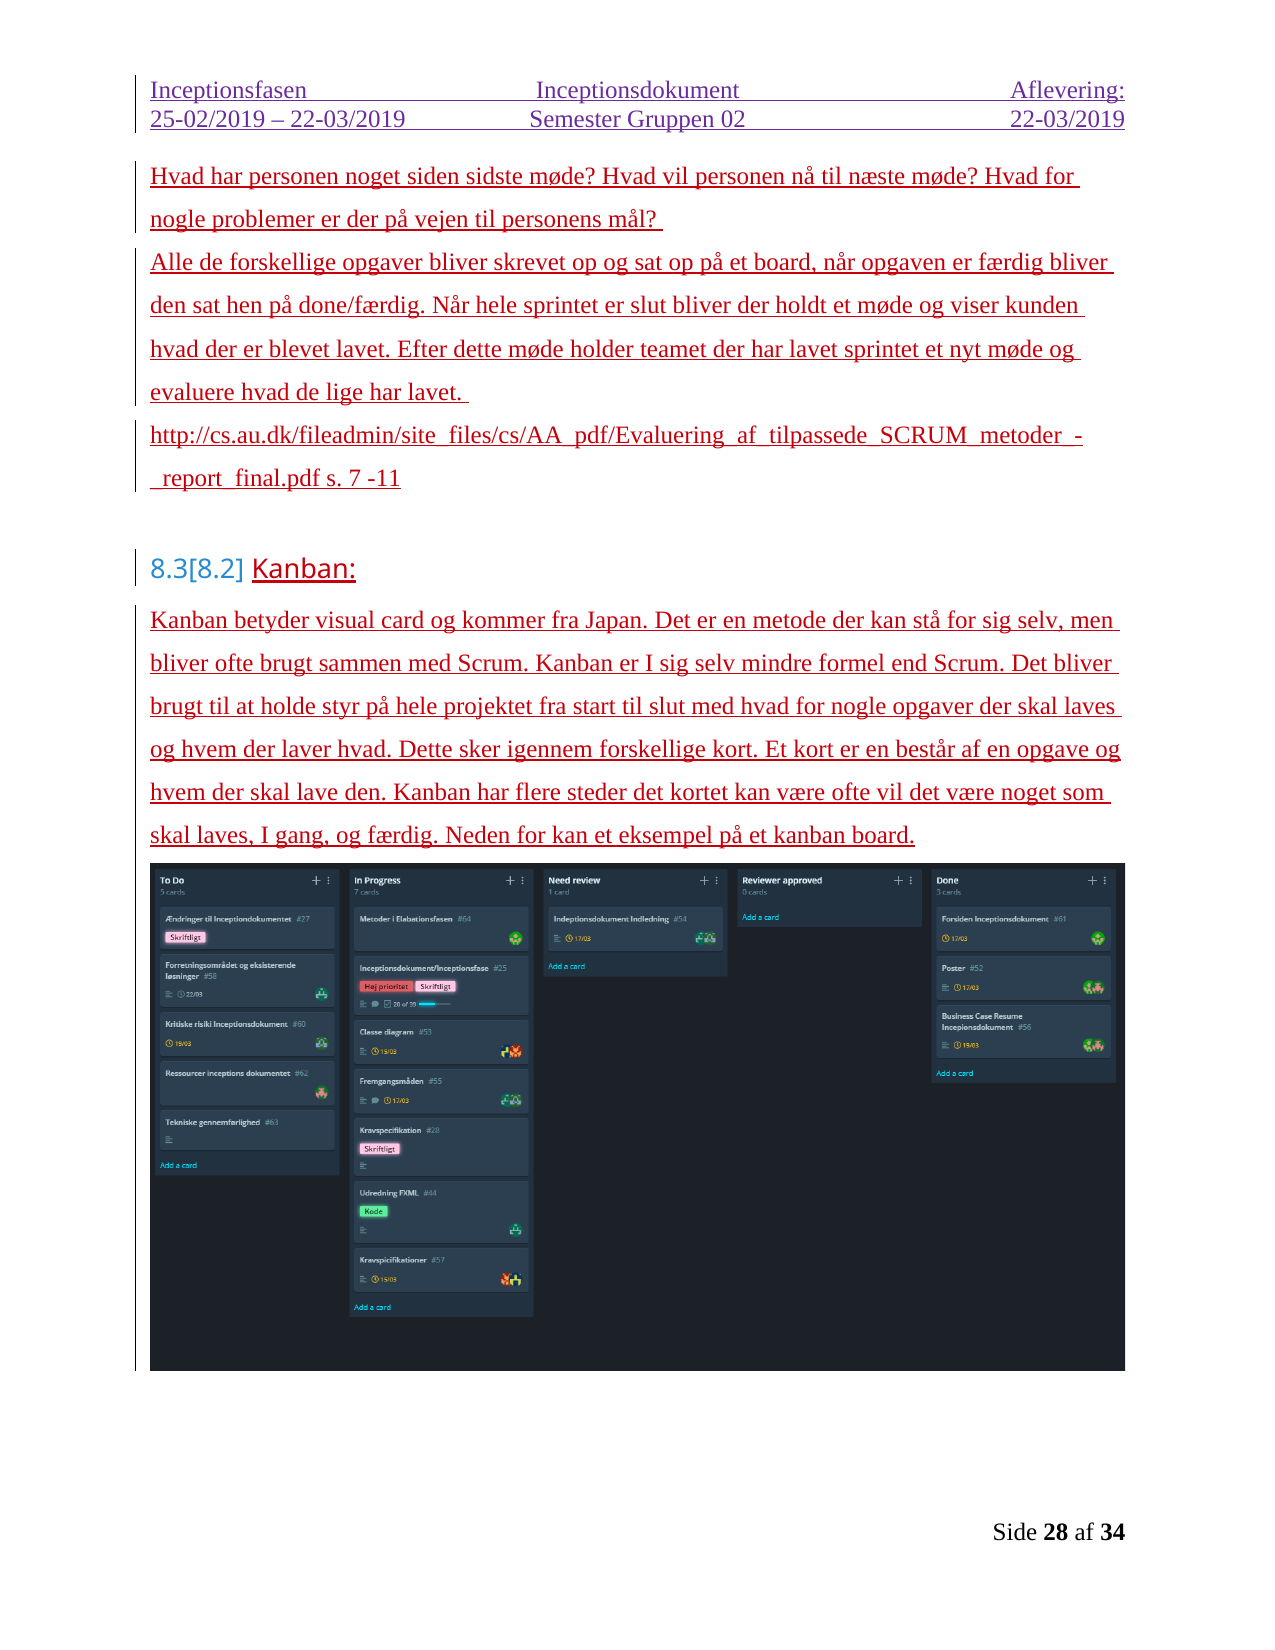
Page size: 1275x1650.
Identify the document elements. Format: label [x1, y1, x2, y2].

picture [150, 863, 1125, 1371]
